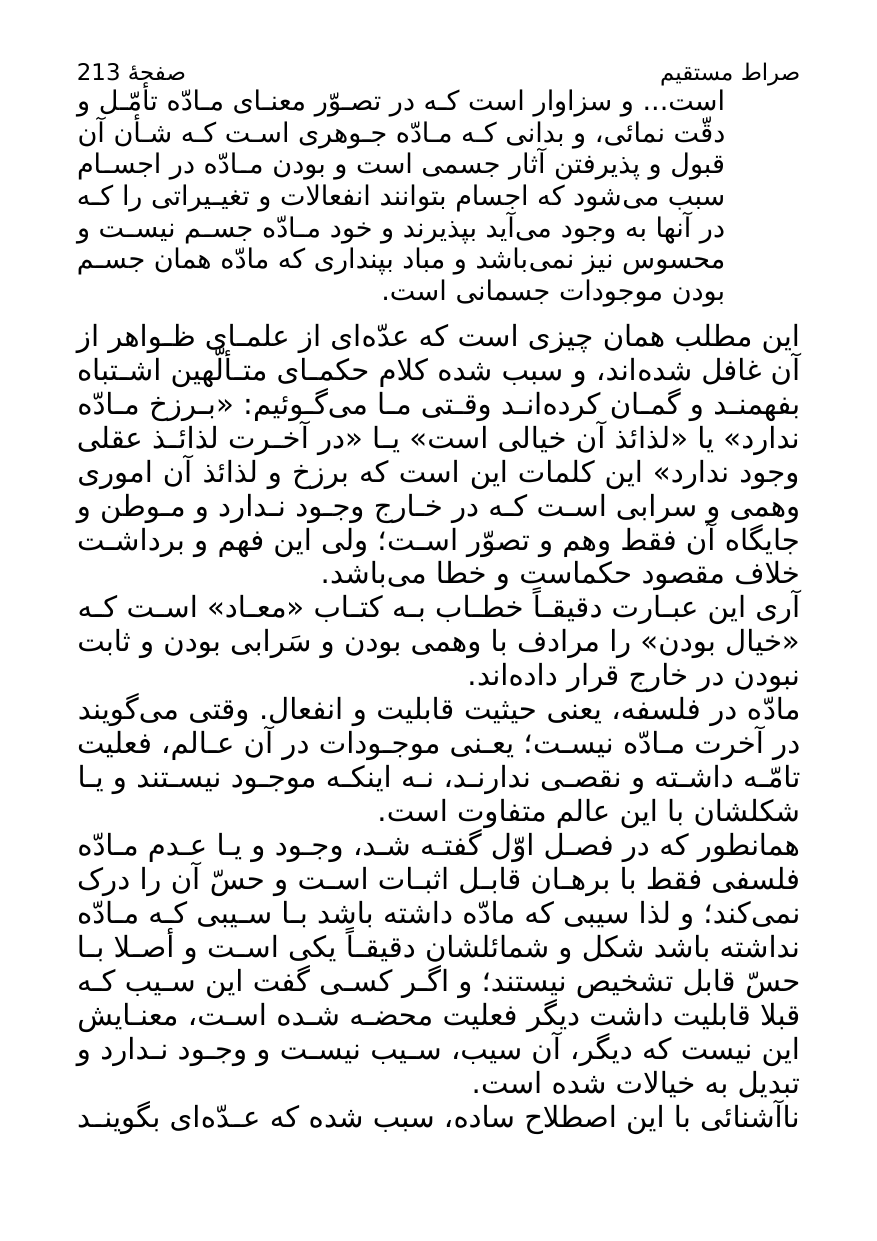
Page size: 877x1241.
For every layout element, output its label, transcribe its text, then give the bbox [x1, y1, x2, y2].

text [77, 1100, 800, 1134]
text مادّه در فلسفه، یعنی حیثیت قابلیت و انفعال. وقتی می‌‌‌گویند در آخرت مادّه نیست؛ یعنی موجودات در آن عالم، فعلیت تامّه داشته و نقصی ندارند، نه اینکه موجود نیستند و یا شکلشان با این عالم متفاوت است. [77, 693, 800, 828]
text آری این عبارت دقیقاً خطاب به کتاب «معاد» است که «خیال بودن» را مرادف با وهمی بودن و سَرابی بودن و ثابت نبودن در خارج قرار داده‌اند. [77, 591, 800, 693]
text این مطلب همان چیزی است که عدّه‌ای از علمای ظواهر از آن غافل شده‌اند، و سبب شده کلام حکمای متألّهین اشتباه بفهمند و گمان کرده‌اند وقتی ما می‌‌‌گوئیم: «برزخ مادّه ندارد» یا «لذائذ آن خیالی است» یا «در آخرت لذائذ عقلی وجود ندارد» این کلمات این است که برزخ و لذائذ آن اموری وهمی و سرابی است که در خارج وجود ندارد و موطن و جایگاه آن فقط وهم و تصوّر است؛ ولی این فهم و برداشت خلاف مقصود حکماست و خطا می‌‌‌باشد. [77, 319, 800, 591]
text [77, 86, 725, 307]
text همانطور که در فصل اوّل گفته شد، وجود و یا عدم مادّه فلسفی فقط با برهان قابل اثبات است و حسّ آن را درک نمی‌‌‌کند؛ و لذا سیبی که مادّه داشته باشد با سیبی که مادّه نداشته باشد شکل و شمائلشان دقیقاً یکی است و أصلا با حسّ قابل تشخیص نیستند؛ و اگر کسی گفت این سیب که قبلا قابلیت داشت دیگر فعلیت محضه شده است، معنایش این نیست که دیگر، آن سیب، سیب نیست و وجود ندارد و تبدیل به خیالات شده است. [77, 828, 800, 1100]
